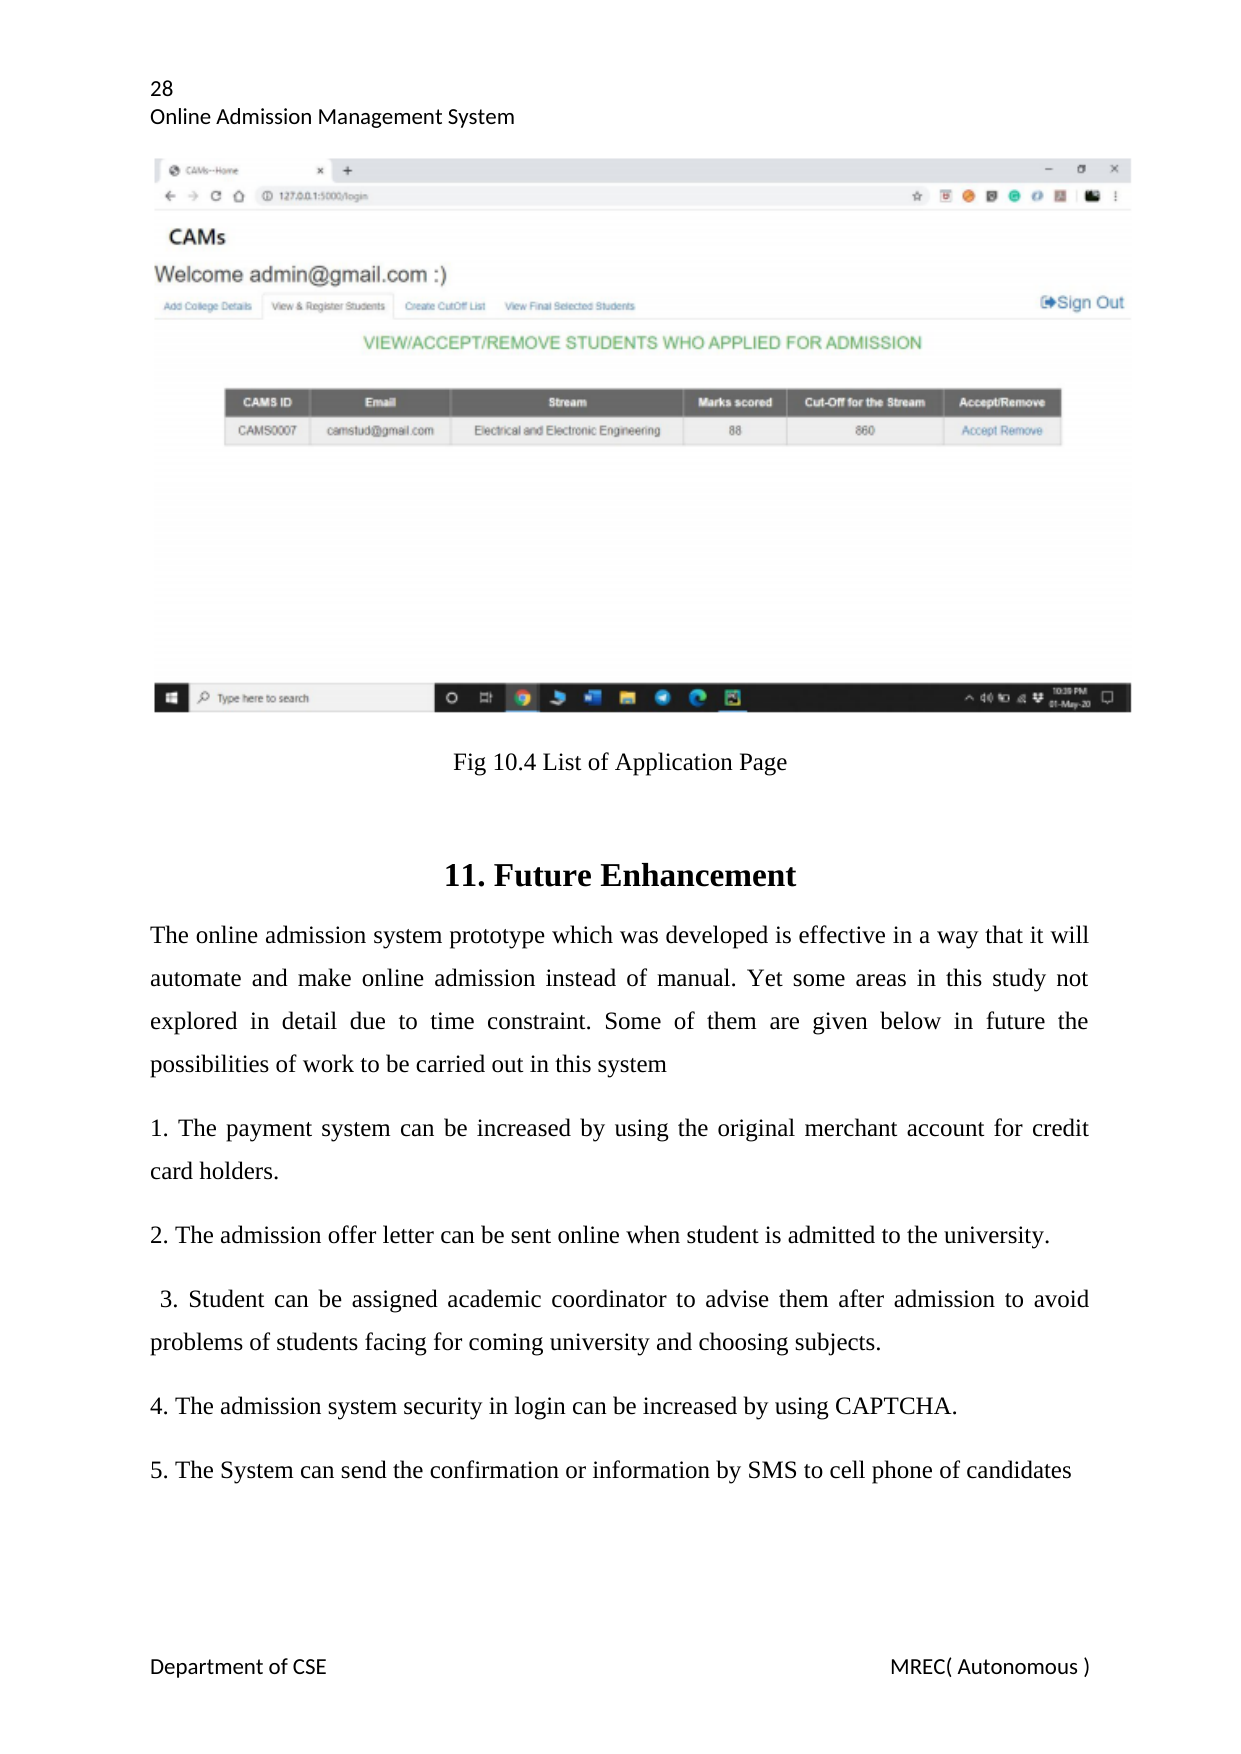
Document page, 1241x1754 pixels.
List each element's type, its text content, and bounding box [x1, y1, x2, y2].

picture [150, 150, 1141, 719]
text 11. Future Enhancement [150, 855, 1090, 893]
text Fig 10.4 List of Application Page [150, 747, 1090, 776]
text 4. The admission system security in login can be increased by using CAPTCHA. [150, 1391, 1090, 1420]
text 5. The System can send the confirmation or information by SMS to cell phone of candidates [150, 1455, 1090, 1484]
text 3. Student can be assigned academic coordinator to advise them after admission to avoid problems of students facing for coming university and choosing subjects. [150, 1284, 1090, 1356]
text The online admission system prototype which was developed is effective in a way that it will automate and make online admission instead of manual. Yet some areas in this study not explored in detail due to time constraint. Some of them are given below in future the possibilities of work to be carried out in this system [150, 920, 1090, 1078]
text 1. The payment system can be increased by using the original merchant account for credit card holders. [150, 1113, 1090, 1185]
text 2. The admission offer letter can be sent online when student is admitted to the university. [150, 1220, 1090, 1249]
